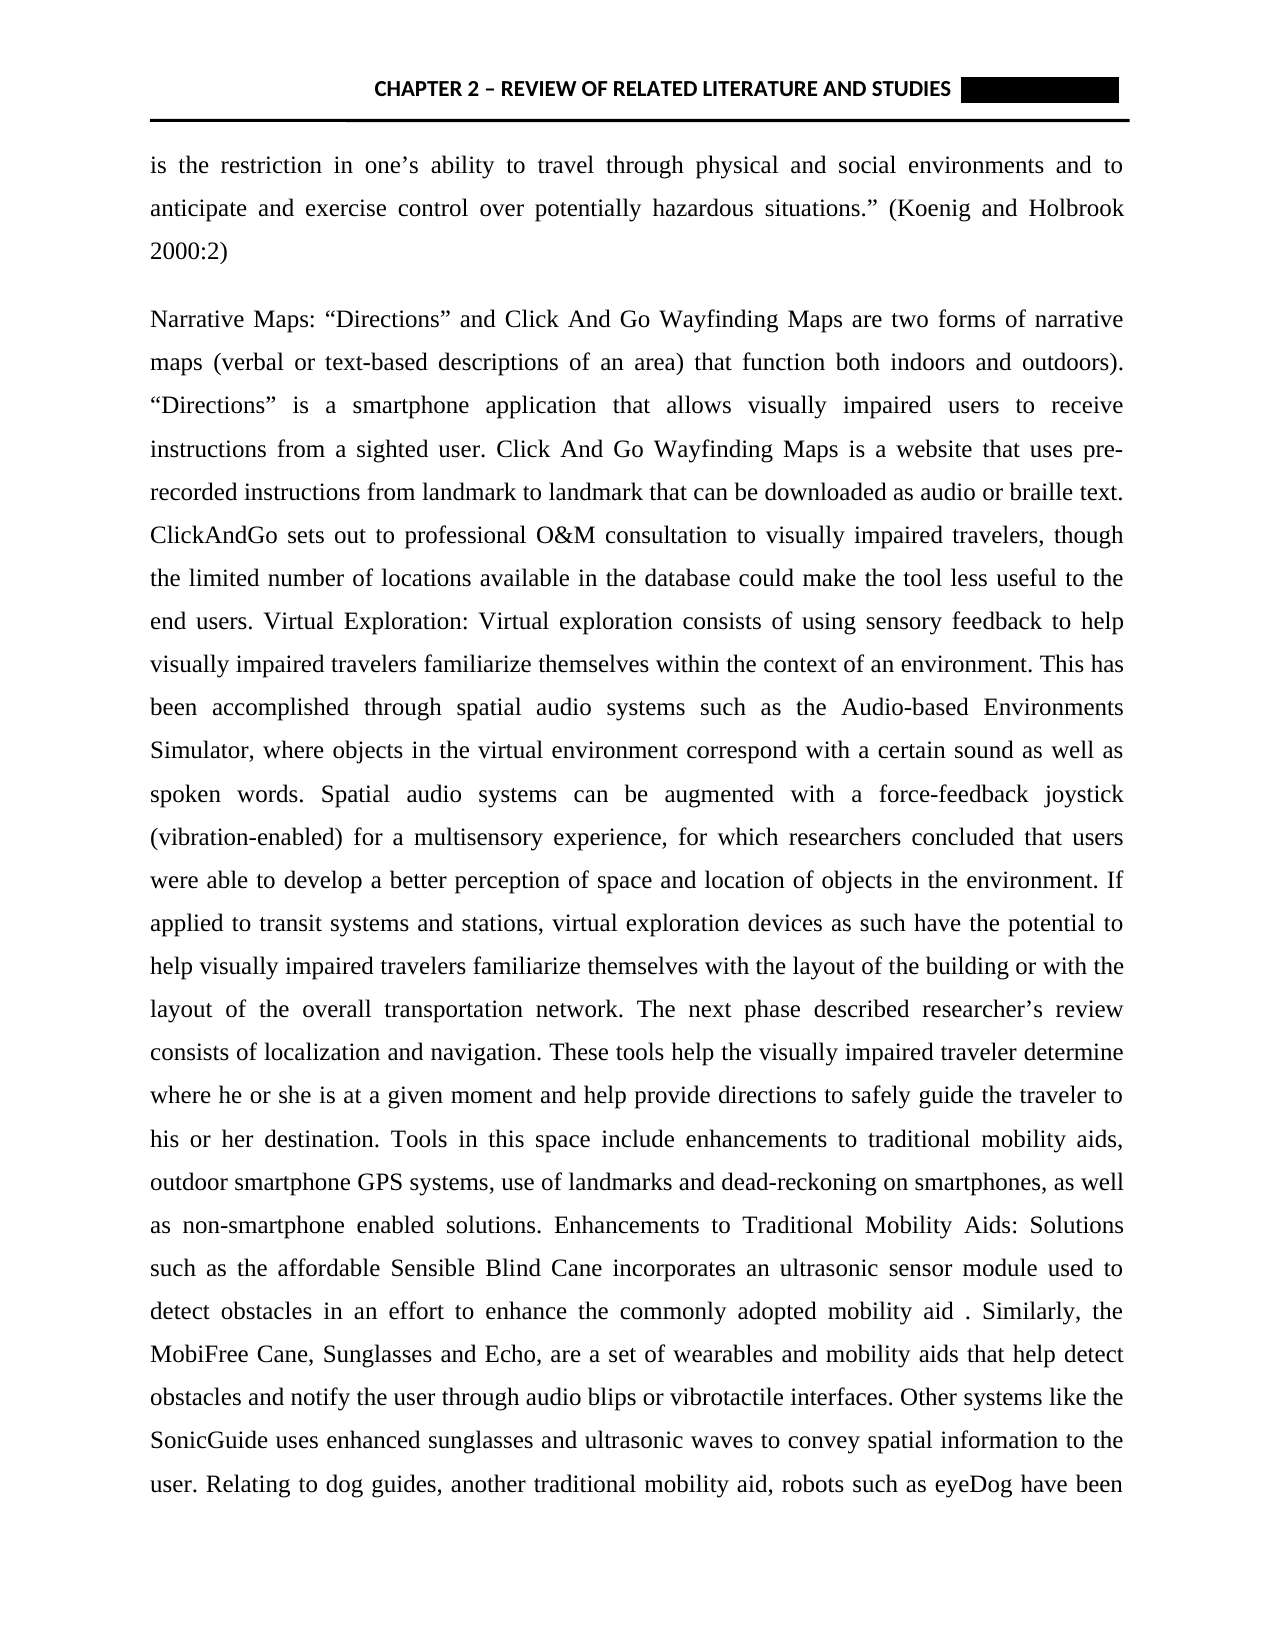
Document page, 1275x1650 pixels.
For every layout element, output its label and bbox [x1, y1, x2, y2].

text [150, 304, 1125, 1497]
text [150, 150, 1125, 265]
